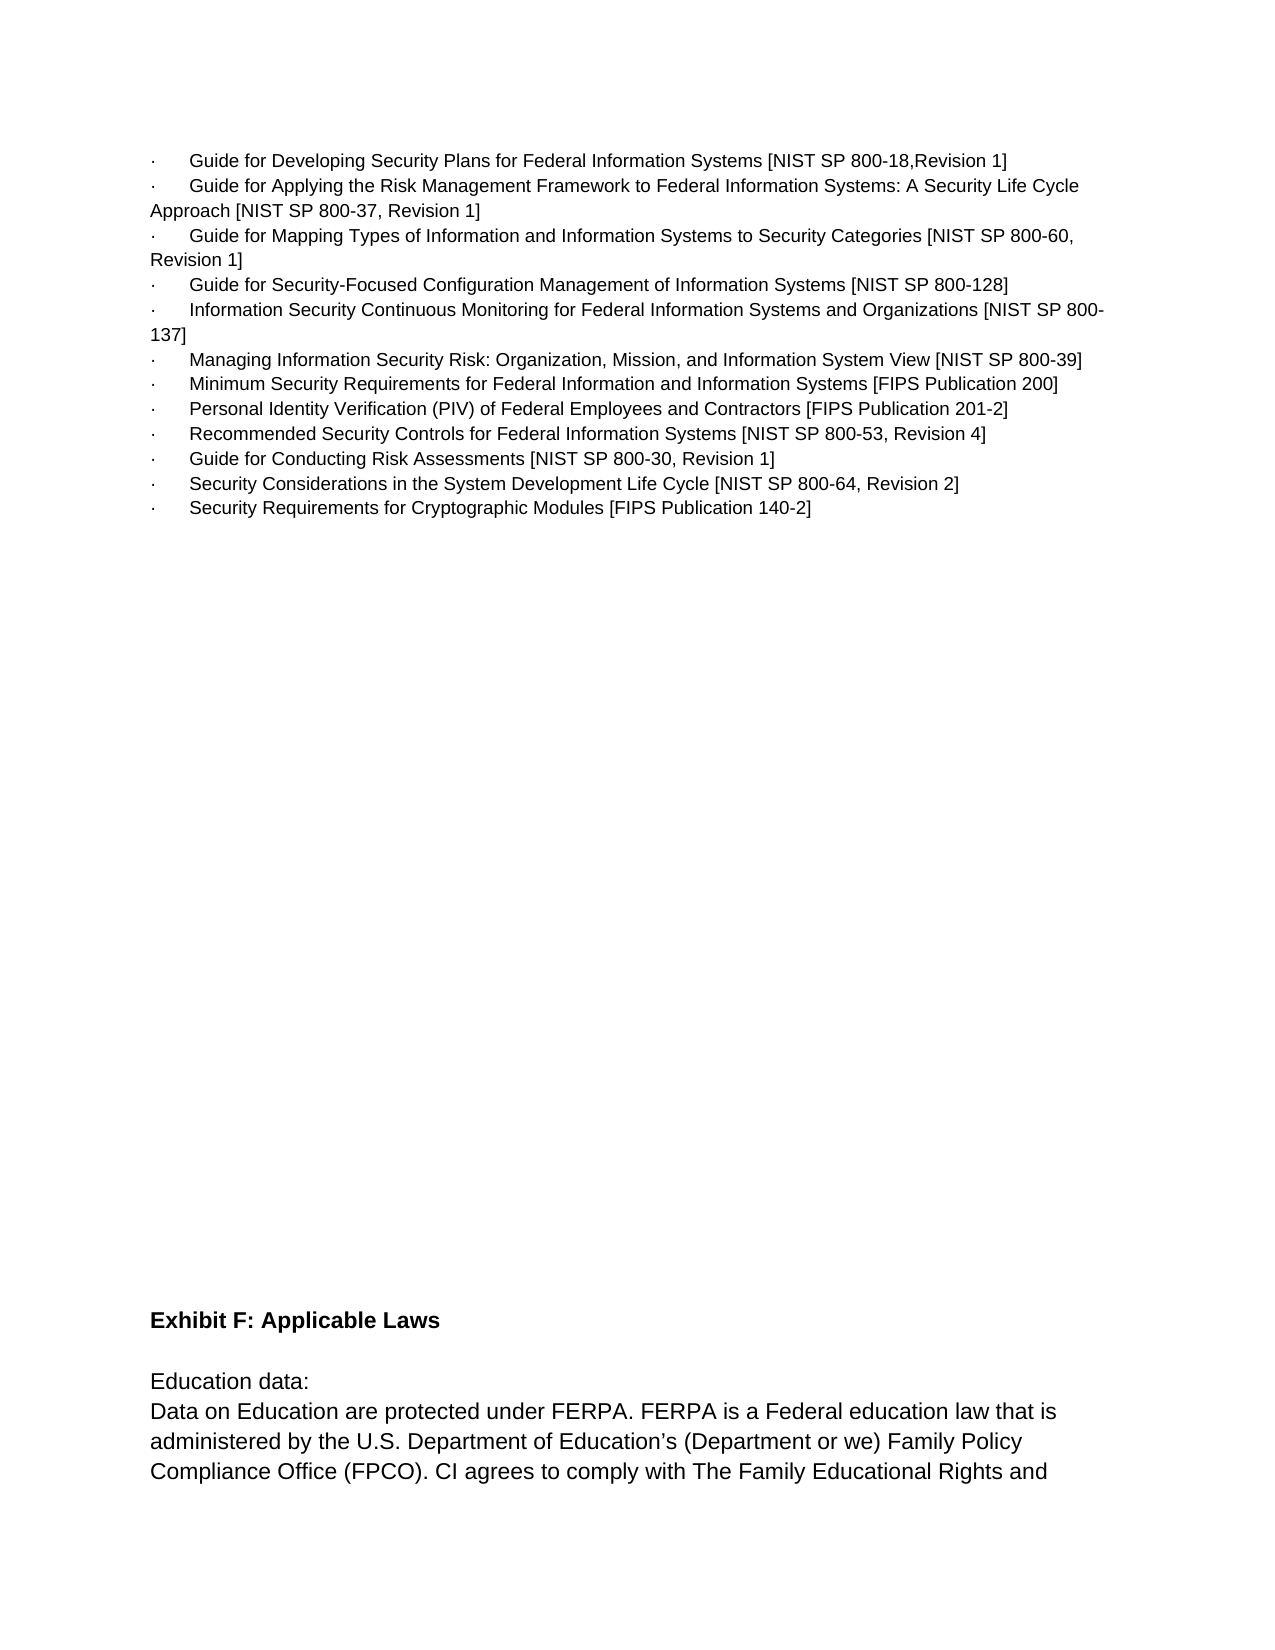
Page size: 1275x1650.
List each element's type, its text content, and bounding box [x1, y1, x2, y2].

text · Security Considerations in the System Development Life Cycle [NIST SP 800-64, Revision 2] [150, 472, 1125, 494]
text · Recommended Security Controls for Federal Information Systems [NIST SP 800-53, Revision 4] [150, 423, 1125, 444]
text · Minimum Security Requirements for Federal Information and Information Systems [FIPS Publication 200] [150, 373, 1125, 395]
text · Guide for Developing Security Plans for Federal Information Systems [NIST SP 800-18,Revision 1] [150, 150, 1125, 172]
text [150, 1398, 1125, 1485]
text · Guide for Applying the Risk Management Framework to Federal Information Systems: A Security Life Cycle Approach [NIST SP 800-37, Revision 1] [150, 175, 1125, 221]
text · Security Requirements for Cryptographic Modules [FIPS Publication 140-2] [150, 497, 1125, 519]
text Education data: [150, 1368, 1125, 1394]
text · Guide for Security-Focused Configuration Management of Information Systems [NIST SP 800-128] [150, 274, 1125, 296]
text · Guide for Conducting Risk Assessments [NIST SP 800-30, Revision 1] [150, 447, 1125, 469]
text · Managing Information Security Risk: Organization, Mission, and Information System View [NIST SP 800-39] [150, 348, 1125, 370]
text Exhibit F: Applicable Laws [150, 1307, 1125, 1334]
text · Personal Identity Verification (PIV) of Federal Employees and Contractors [FIPS Publication 201-2] [150, 398, 1125, 419]
text · Guide for Mapping Types of Information and Information Systems to Security Categories [NIST SP 800-60, Revision 1] [150, 224, 1125, 271]
text · Information Security Continuous Monitoring for Federal Information Systems and Organizations [NIST SP 800-137] [150, 299, 1125, 345]
